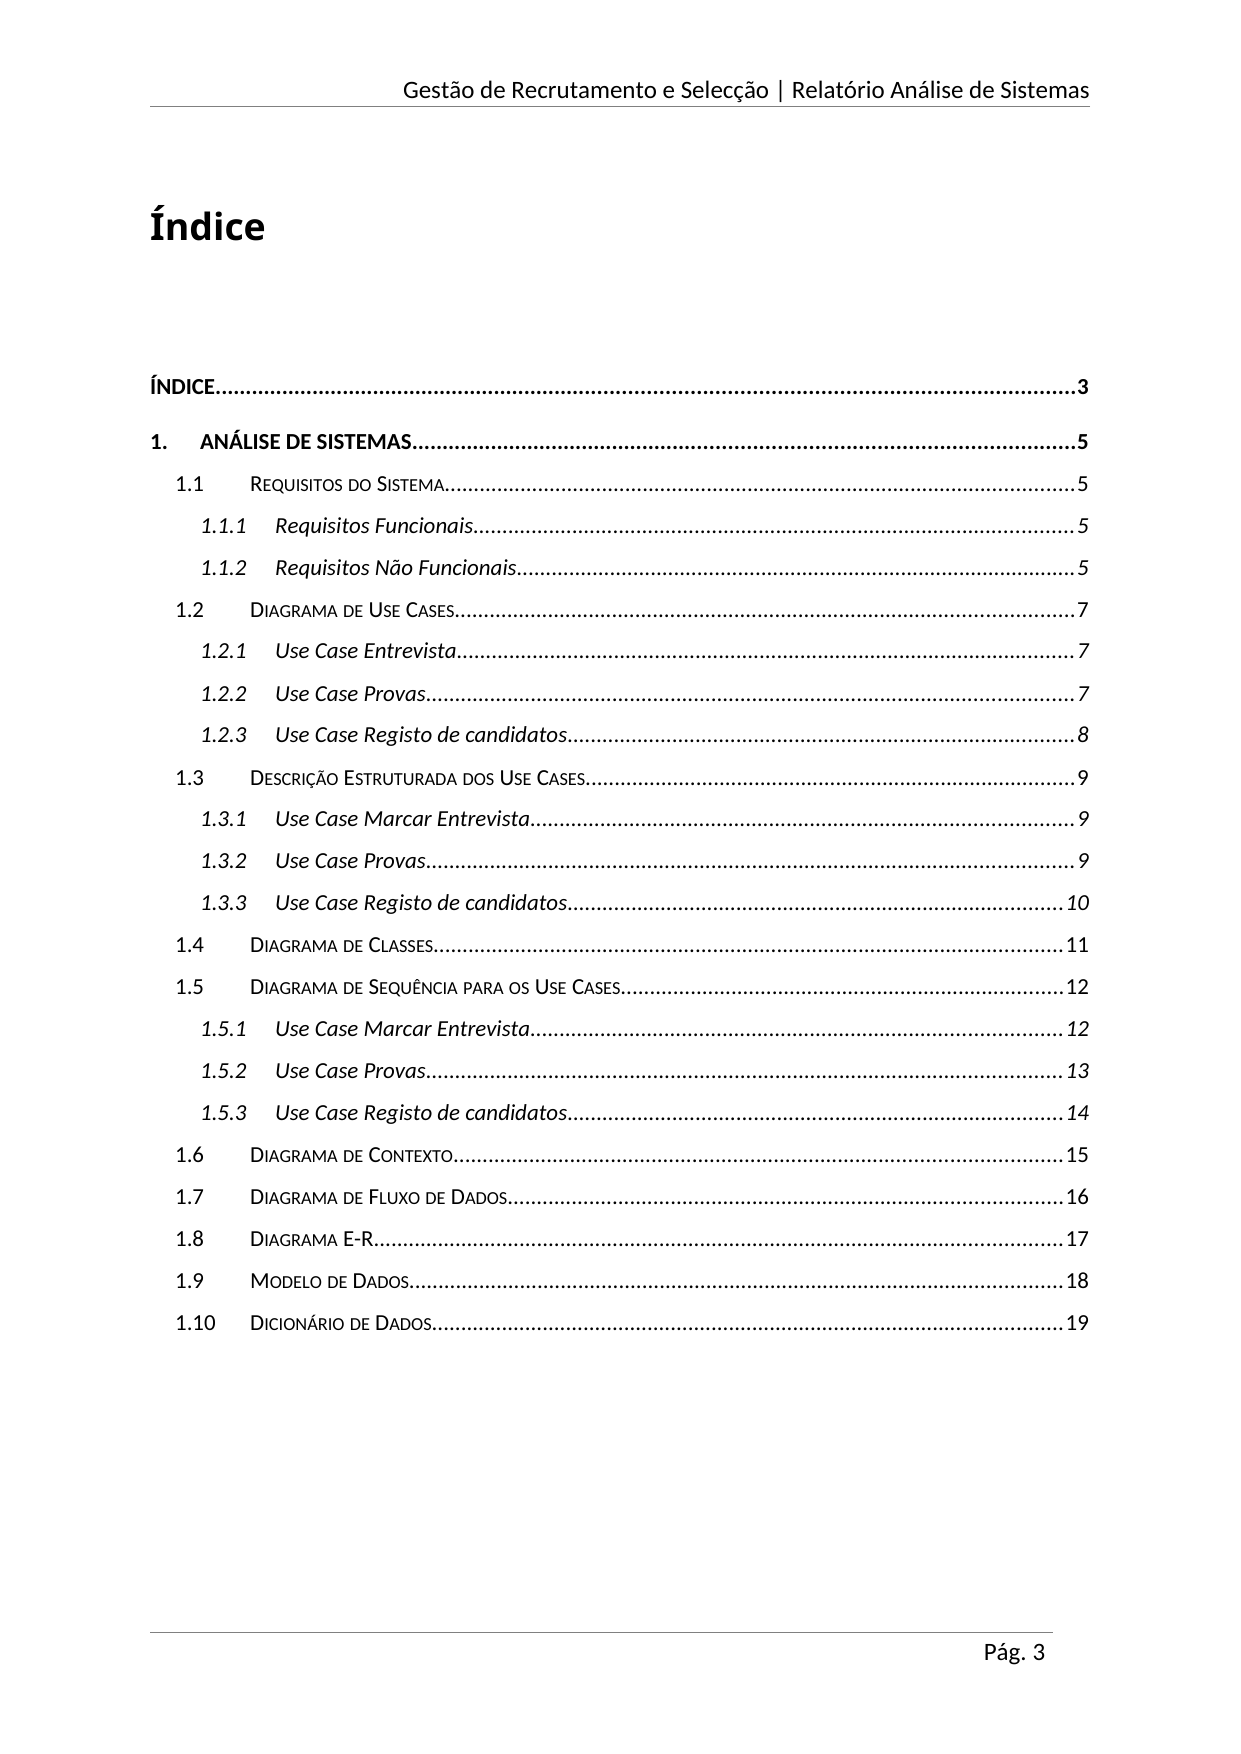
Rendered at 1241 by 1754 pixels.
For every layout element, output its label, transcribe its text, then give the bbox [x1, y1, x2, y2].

subtitle Índice [150, 200, 1090, 251]
